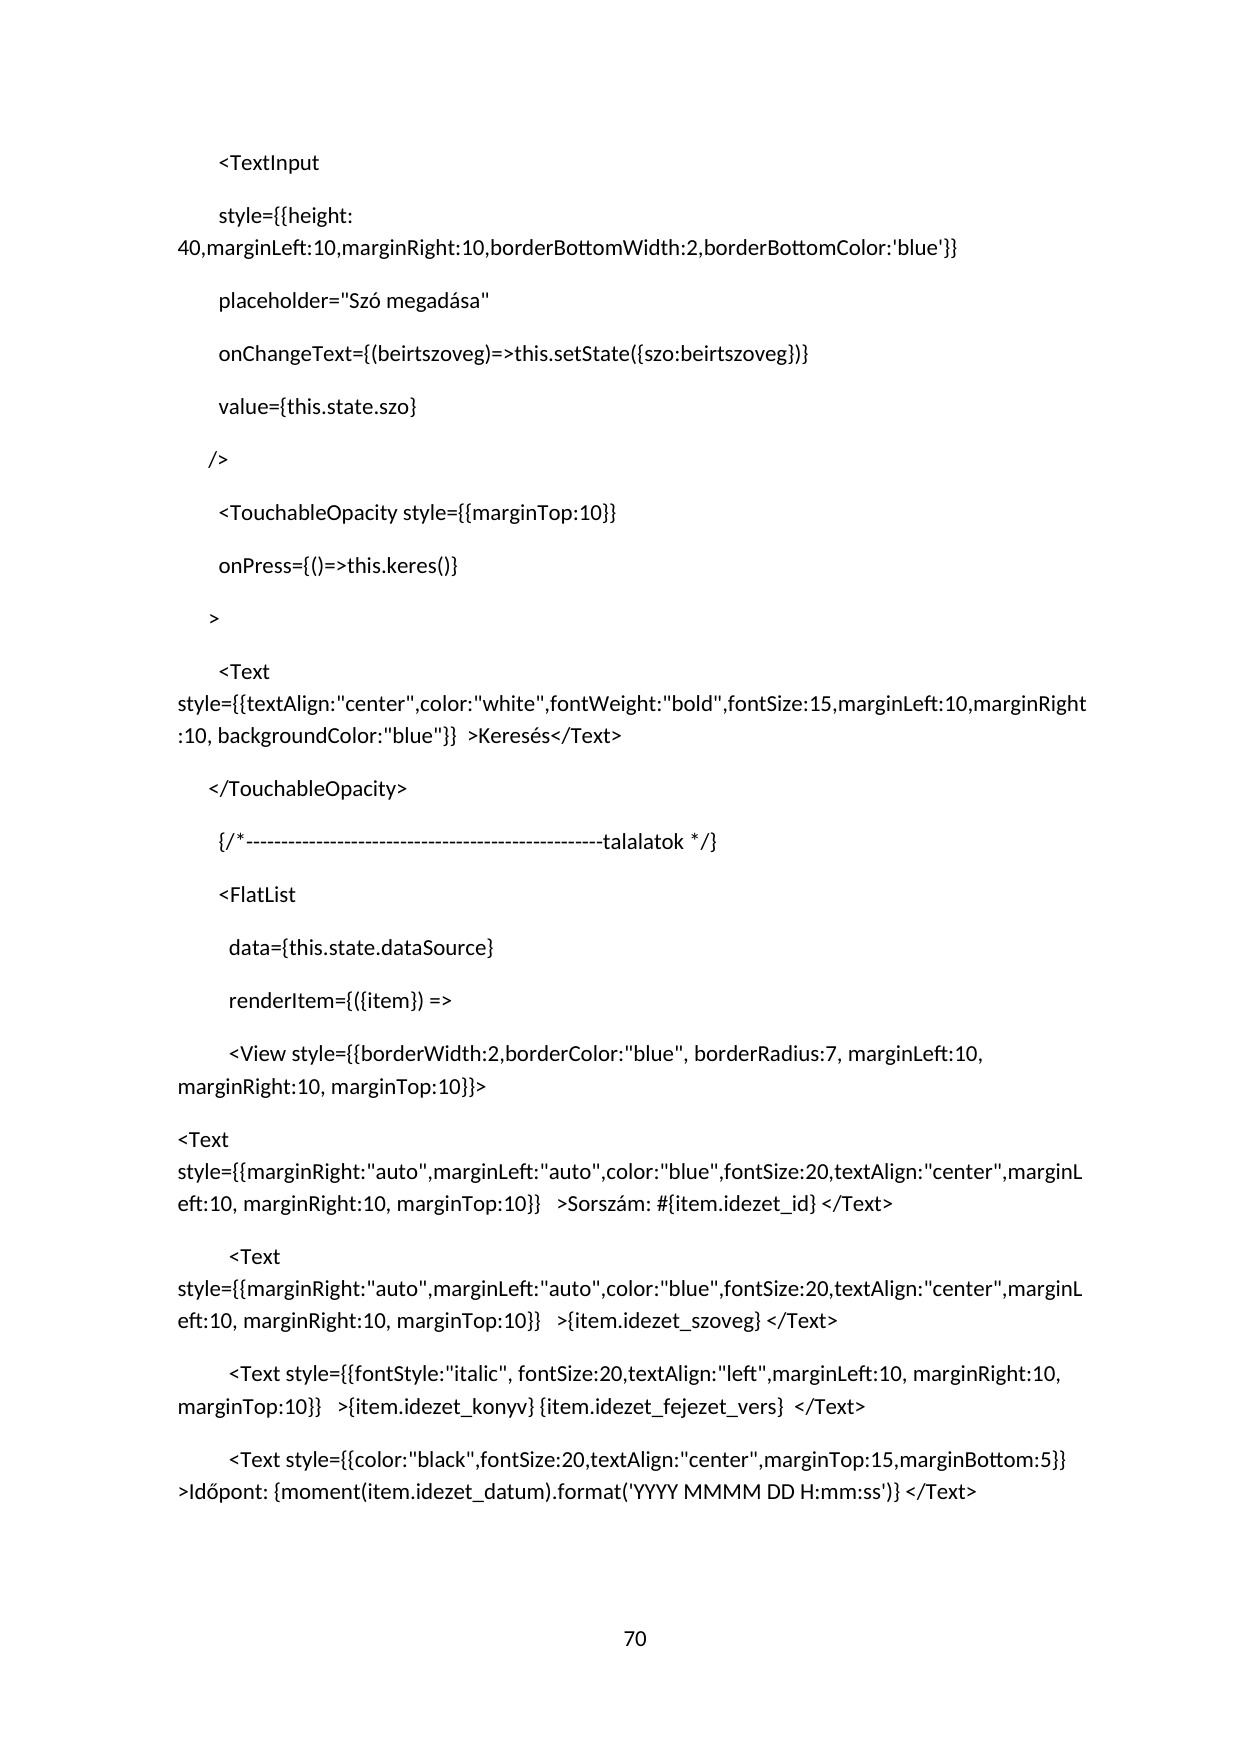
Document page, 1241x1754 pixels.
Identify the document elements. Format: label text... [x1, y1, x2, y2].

text placeholder="Szó megadása" [177, 286, 1092, 314]
text onPress={()=>this.keres()} [177, 551, 1092, 579]
text /> [177, 445, 1092, 473]
text <View style={{borderWidth:2,borderColor:"blue", borderRadius:7, marginLeft:10, marginRight:10, marginTop:10}}> [177, 1039, 1092, 1100]
text <Text style={{marginRight:"auto",marginLeft:"auto",color:"blue",fontSize:20,textAlign:"center",marginLeft:10, marginRight:10, marginTop:10}} >Sorszám: #{item.idezet_id} </Text> [177, 1125, 1092, 1217]
text <Text style={{textAlign:"center",color:"white",fontWeight:"bold",fontSize:15,marginLeft:10,marginRight:10, backgroundColor:"blue"}} >Keresés</Text> [177, 657, 1092, 749]
text > [177, 604, 1092, 632]
text <Text style={{marginRight:"auto",marginLeft:"auto",color:"blue",fontSize:20,textAlign:"center",marginLeft:10, marginRight:10, marginTop:10}} >{item.idezet_szoveg} </Text> [177, 1242, 1092, 1334]
text data={this.state.dataSource} [177, 933, 1092, 962]
text {/*---------------------------------------------------talalatok */} [177, 827, 1092, 856]
text value={this.state.szo} [177, 392, 1092, 420]
text <Text style={{fontStyle:"italic", fontSize:20,textAlign:"left",marginLeft:10, marginRight:10, marginTop:10}} >{item.idezet_konyv} {item.idezet_fejezet_vers} </Text> [177, 1359, 1092, 1420]
text </TouchableOpacity> [177, 774, 1092, 802]
text style={{height: 40,marginLeft:10,marginRight:10,borderBottomWidth:2,borderBottomColor:'blue'}} [177, 201, 1092, 261]
text <TextInput [177, 148, 1092, 176]
text <FlatList [177, 881, 1092, 908]
text onChangeText={(beirtszoveg)=>this.setState({szo:beirtszoveg})} [177, 339, 1092, 367]
text <Text style={{color:"black",fontSize:20,textAlign:"center",marginTop:15,marginBottom:5}} >Időpont: {moment(item.idezet_datum).format('YYYY MMMM DD H:mm:ss')} </Text> [177, 1445, 1092, 1505]
text renderItem={({item}) => [177, 987, 1092, 1014]
text <TouchableOpacity style={{marginTop:10}} [177, 498, 1092, 526]
